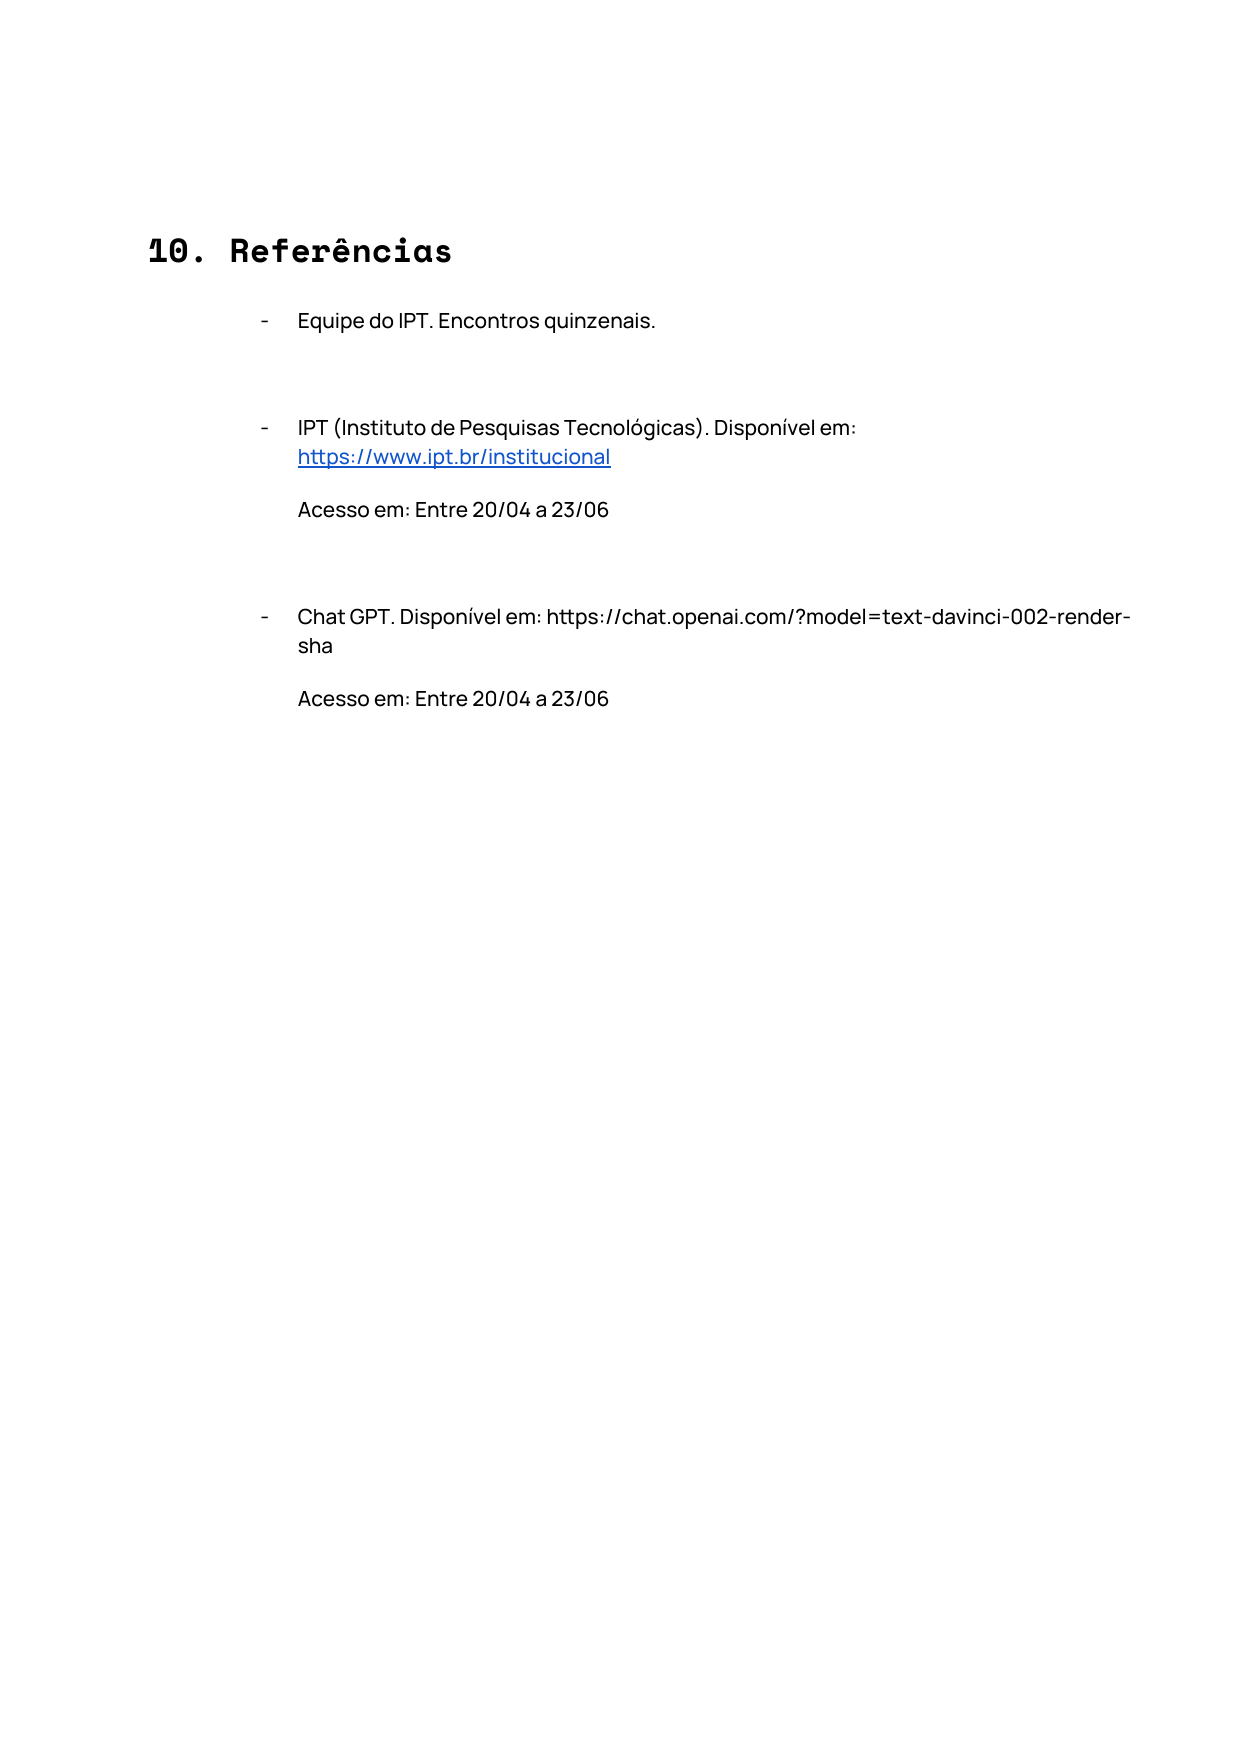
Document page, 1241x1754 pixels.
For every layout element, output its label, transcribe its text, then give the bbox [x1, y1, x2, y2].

list Chat GPT. Disponível em: https://chat.openai.com/?model=text-davinci-002-render-sha [260, 602, 1165, 659]
text Acesso em: Entre 20/04 a 23/06 [223, 496, 1165, 524]
text Acesso em: Entre 20/04 a 23/06 [223, 684, 1165, 713]
list IPT (Instituto de Pesquisas Tecnológicas). Disponível em: https://www.ipt.br/institucional [260, 414, 1165, 471]
list Equipe do IPT. Encontros quinzenais. [260, 307, 1165, 335]
subtitle 10. Referências [148, 225, 1165, 274]
